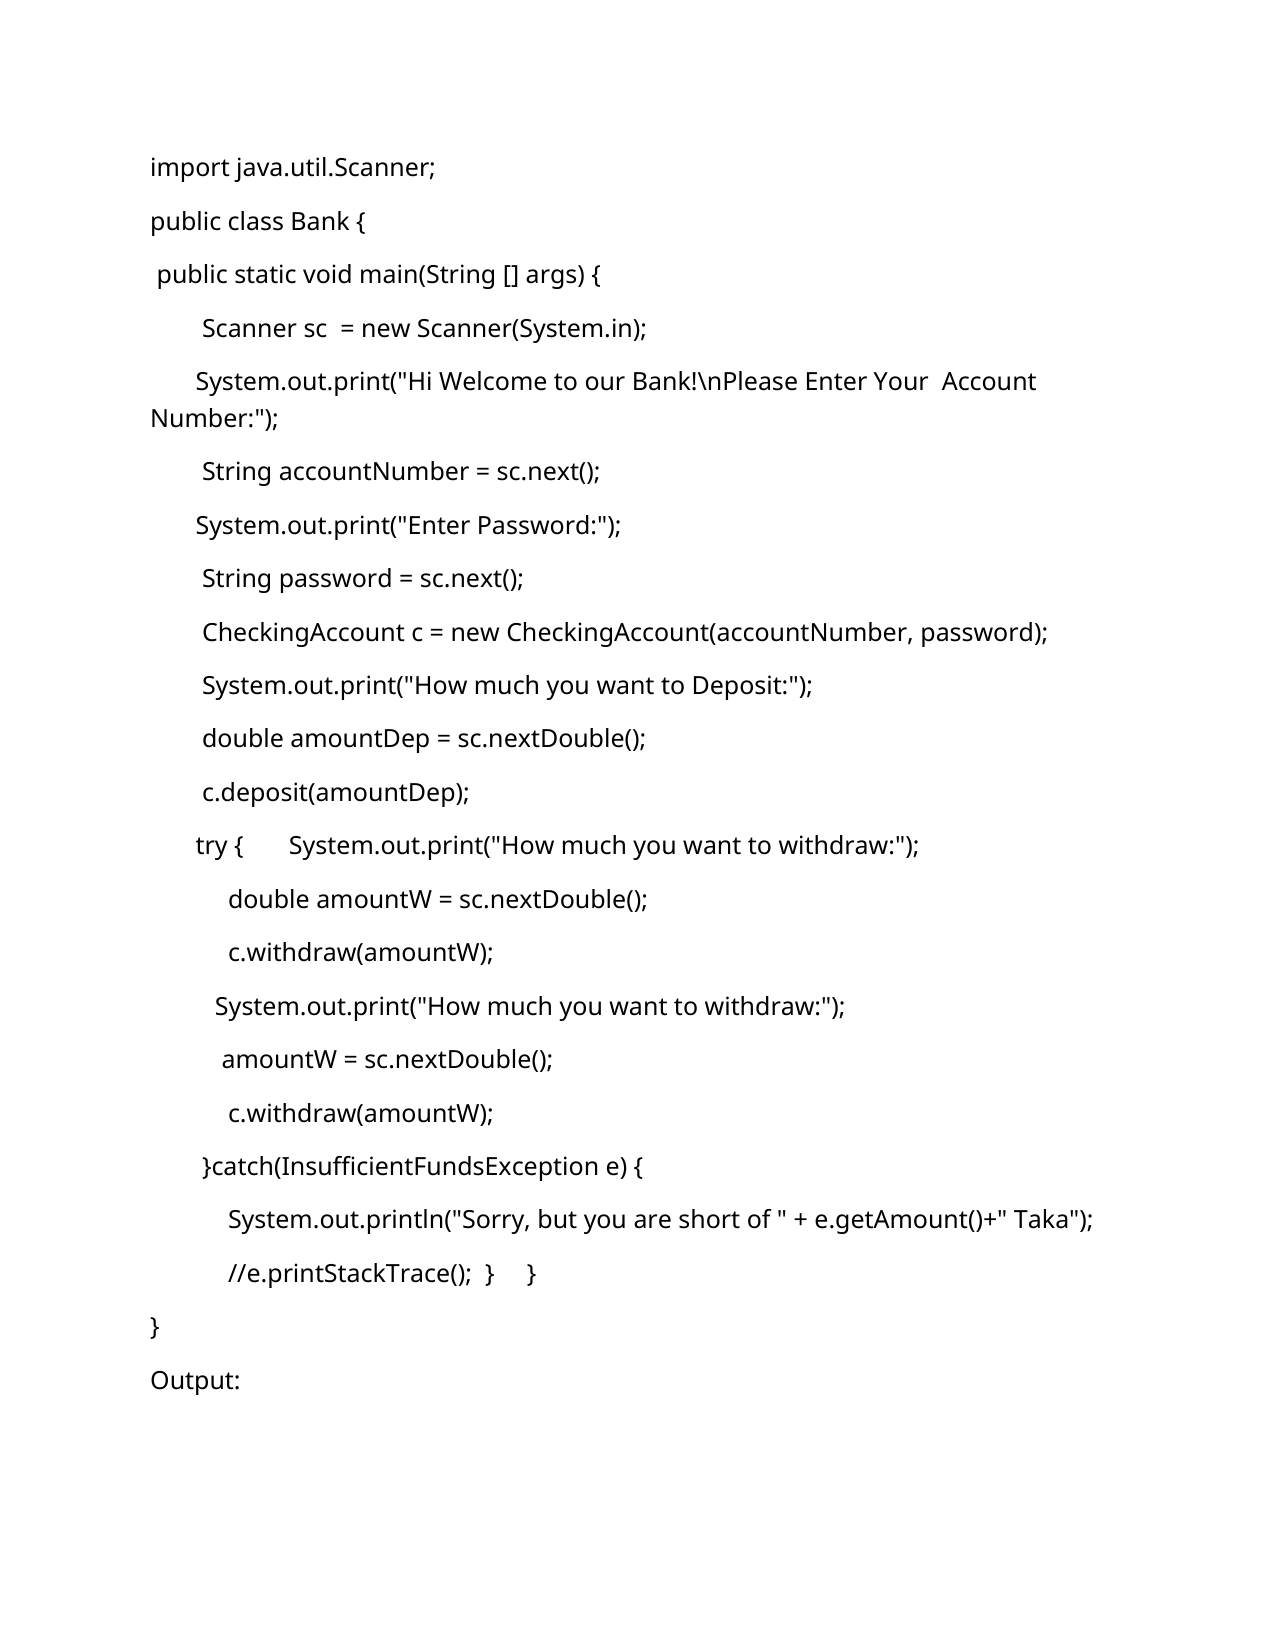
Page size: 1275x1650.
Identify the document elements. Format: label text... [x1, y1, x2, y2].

text public class Bank { [150, 203, 1125, 237]
text System.out.print("Hi Welcome to our Bank!\nPlease Enter Your Account Number:"); [150, 364, 1125, 434]
text public static void main(String [] args) { [150, 257, 1125, 291]
text System.out.print("How much you want to Deposit:"); [150, 668, 1125, 702]
text try { System.out.print("How much you want to withdraw:"); [150, 828, 1125, 862]
text double amountW = sc.nextDouble(); [150, 881, 1125, 916]
text System.out.print("How much you want to withdraw:"); [150, 988, 1125, 1022]
text amountW = sc.nextDouble(); [150, 1042, 1125, 1076]
text //e.printStackTrace(); } } [150, 1256, 1125, 1289]
text Output: [150, 1362, 1125, 1396]
text double amountDep = sc.nextDouble(); [150, 721, 1125, 755]
text import java.util.Scanner; [150, 150, 1125, 184]
text Scanner sc = new Scanner(System.in); [150, 310, 1125, 344]
text c.deposit(amountDep); [150, 774, 1125, 809]
text CheckingAccount c = new CheckingAccount(accountNumber, password); [150, 614, 1125, 648]
text }catch(InsufficientFundsException e) { [150, 1149, 1125, 1183]
text String accountNumber = sc.next(); [150, 454, 1125, 488]
text c.withdraw(amountW); [150, 1095, 1125, 1129]
text String password = sc.next(); [150, 561, 1125, 595]
text c.withdraw(amountW); [150, 935, 1125, 969]
text System.out.print("Enter Password:"); [150, 507, 1125, 541]
text System.out.println("Sorry, but you are short of " + e.getAmount()+" Taka"); [150, 1202, 1125, 1236]
text } [150, 1309, 1125, 1343]
